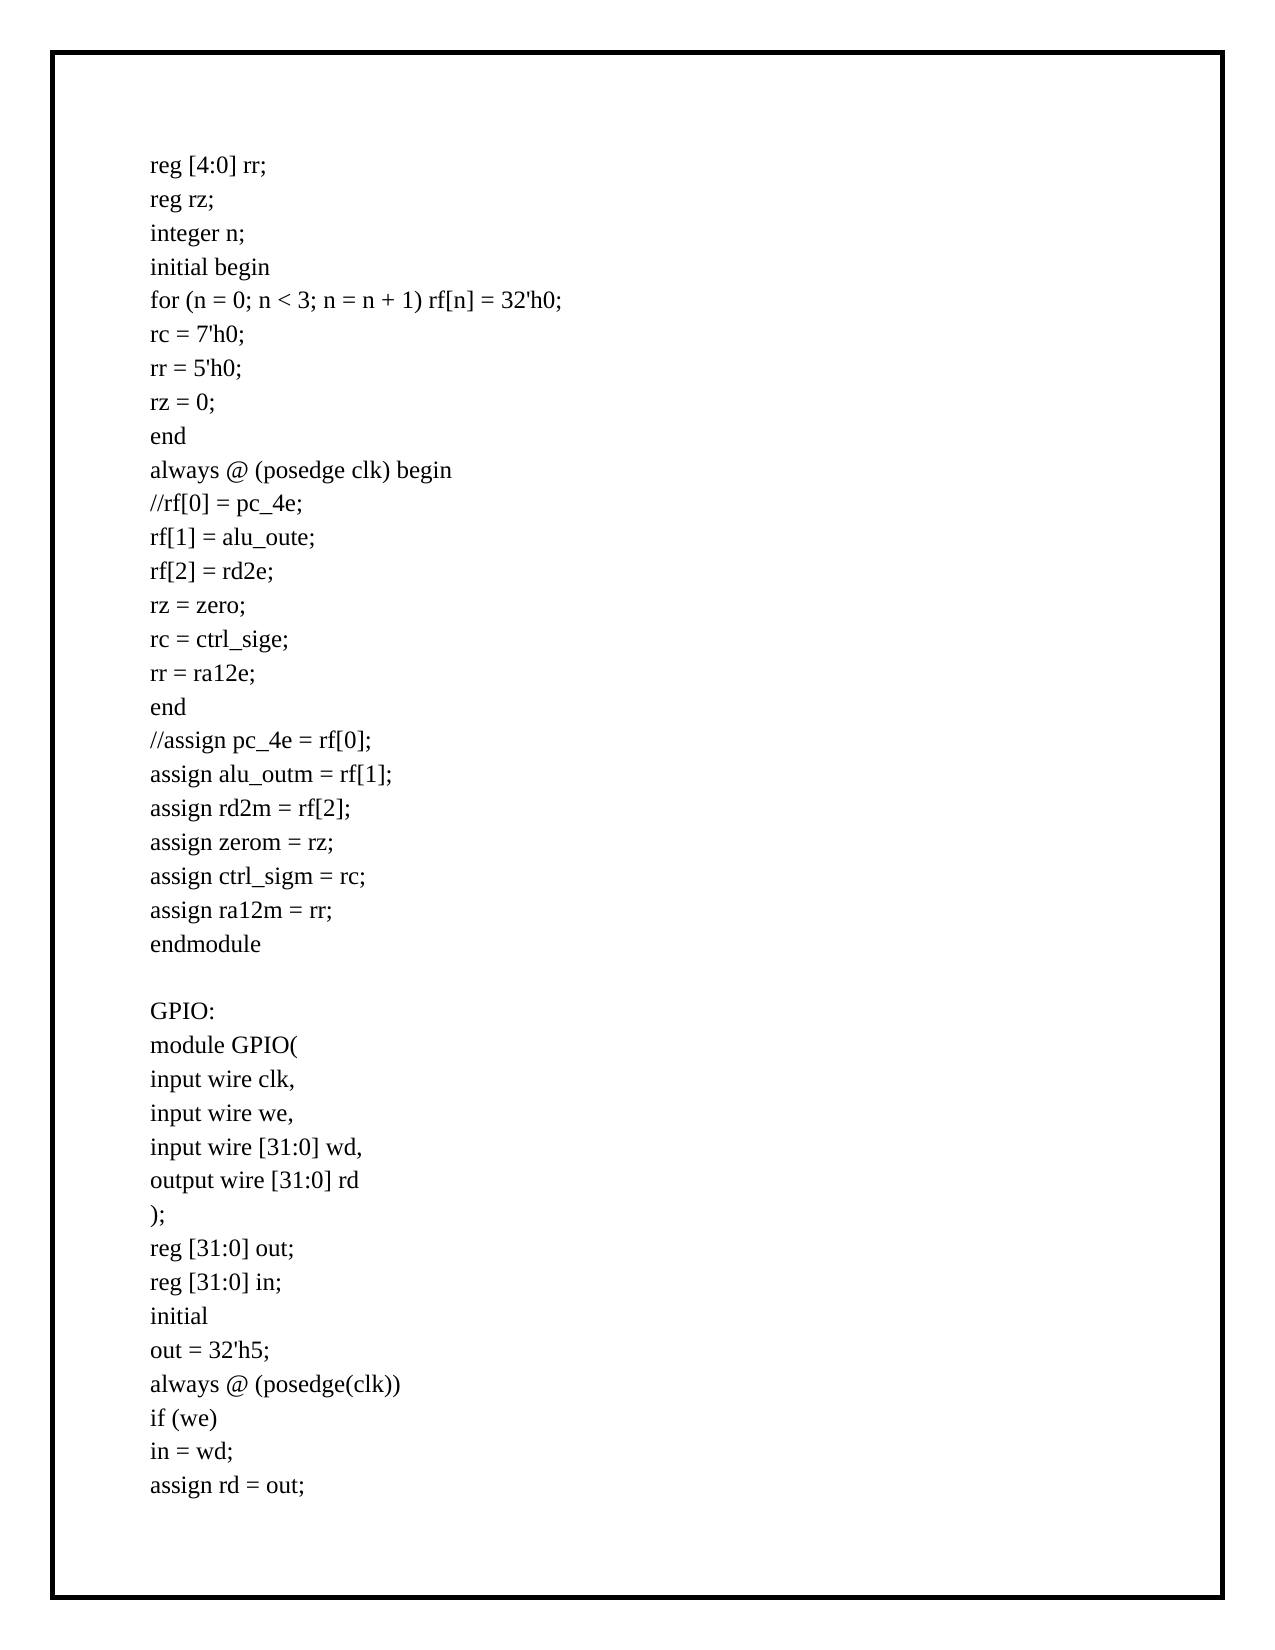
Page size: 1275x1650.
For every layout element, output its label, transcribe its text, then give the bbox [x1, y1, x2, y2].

text end [150, 692, 1125, 720]
text input wire clk, [150, 1064, 1125, 1093]
text always @ (posedge clk) begin [150, 455, 1125, 483]
text output wire [31:0] rd [150, 1166, 1125, 1194]
text endmodule [150, 929, 1125, 957]
text rr = ra12e; [150, 658, 1125, 687]
text assign alu_outm = rf[1]; [150, 759, 1125, 788]
text reg [31:0] in; [150, 1267, 1125, 1296]
text //rf[0] = pc_4e; [150, 488, 1125, 517]
text if (we) [150, 1403, 1125, 1431]
text ); [150, 1199, 1125, 1228]
text GPIO: [150, 996, 1125, 1025]
text for (n = 0; n < 3; n = n + 1) rf[n] = 32'h0; [150, 285, 1125, 314]
text rz = 0; [150, 387, 1125, 416]
text end [150, 421, 1125, 449]
text assign ra12m = rr; [150, 895, 1125, 923]
text module GPIO( [150, 1030, 1125, 1059]
text rc = ctrl_sige; [150, 624, 1125, 653]
text integer n; [150, 218, 1125, 246]
text reg rz; [150, 184, 1125, 213]
text //assign pc_4e = rf[0]; [150, 726, 1125, 754]
text rc = 7'h0; [150, 319, 1125, 348]
text assign ctrl_sigm = rc; [150, 861, 1125, 890]
text rr = 5'h0; [150, 353, 1125, 382]
text assign zerom = rz; [150, 827, 1125, 856]
text reg [4:0] rr; [150, 150, 1125, 179]
text always @ (posedge(clk)) [150, 1369, 1125, 1397]
text out = 32'h5; [150, 1335, 1125, 1364]
text assign rd2m = rf[2]; [150, 793, 1125, 822]
text rf[1] = alu_oute; [150, 522, 1125, 551]
text rz = zero; [150, 590, 1125, 619]
text assign rd = out; [150, 1470, 1125, 1499]
text initial [150, 1301, 1125, 1330]
text reg [31:0] out; [150, 1233, 1125, 1262]
text input wire [31:0] wd, [150, 1132, 1125, 1161]
text in = wd; [150, 1436, 1125, 1465]
text initial begin [150, 252, 1125, 280]
text input wire we, [150, 1098, 1125, 1127]
text rf[2] = rd2e; [150, 556, 1125, 585]
